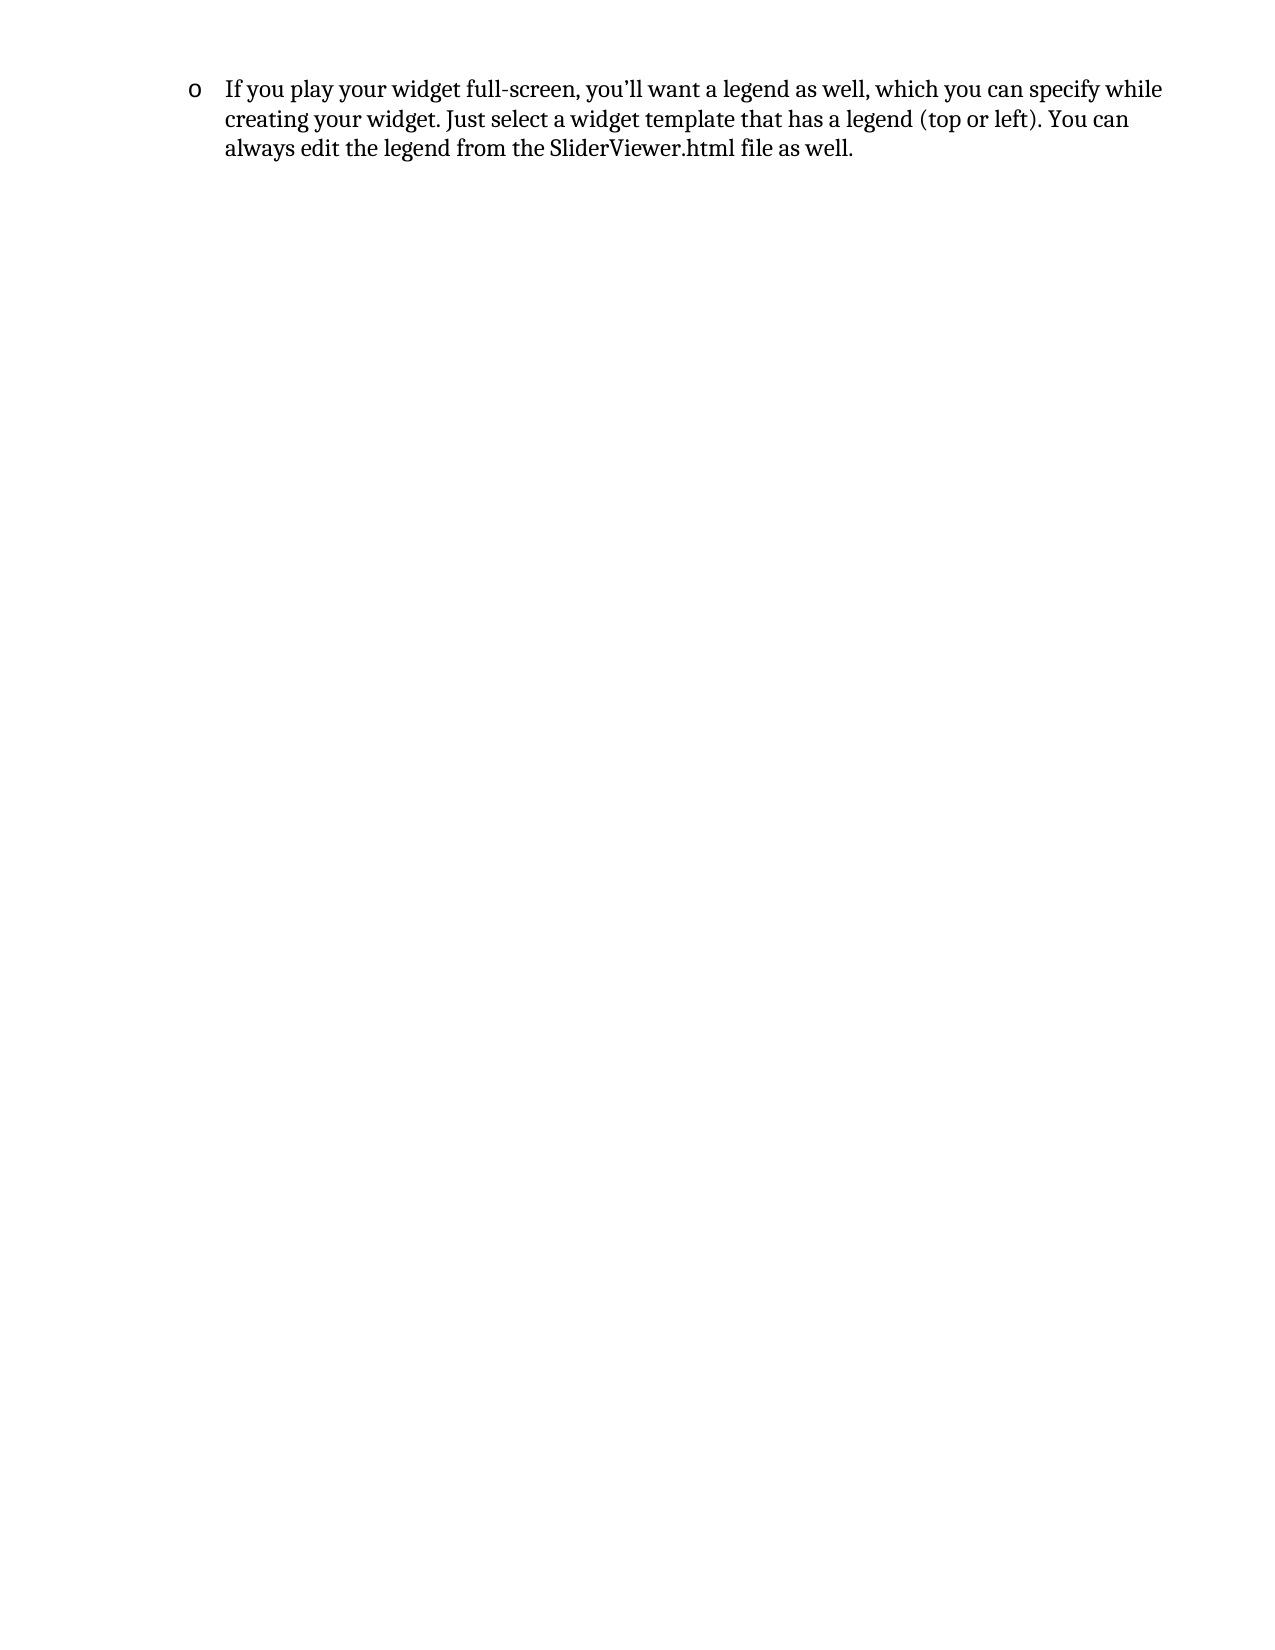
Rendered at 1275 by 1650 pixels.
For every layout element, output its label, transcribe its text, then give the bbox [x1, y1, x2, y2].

list If you play your widget full-screen, you’ll want a legend as well, which you can specify while creating your widget. Just select a widget template that has a legend (top or left). You can always edit the legend from the SliderViewer.html file as well. [187, 75, 1200, 162]
